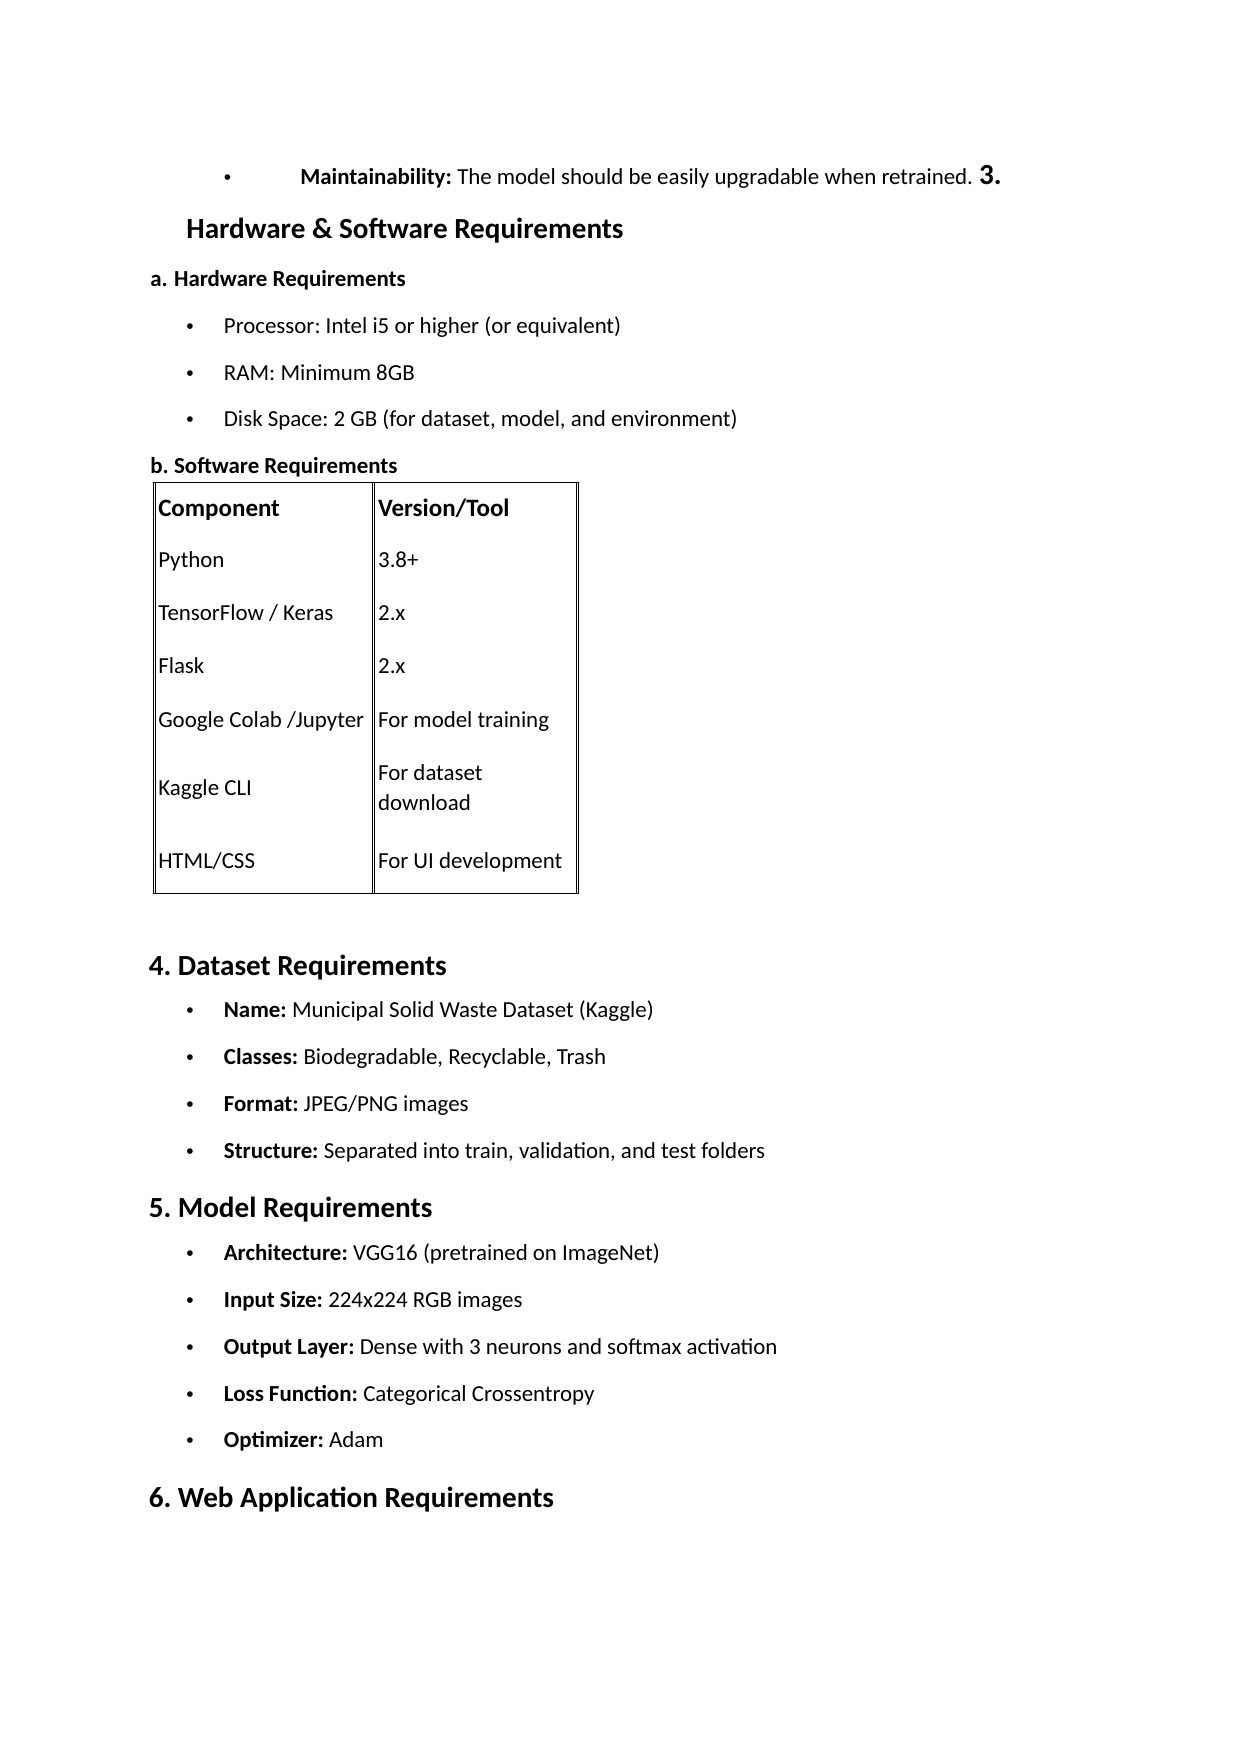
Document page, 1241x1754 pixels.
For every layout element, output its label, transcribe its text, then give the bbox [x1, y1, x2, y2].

table_cell Python [156, 534, 372, 587]
table_header Version/Tool [375, 483, 576, 534]
table_cell Kaggle CLI [156, 746, 372, 829]
table_cell 3.8+ [375, 534, 576, 587]
list Disk Space: 2 GB (for dataset, model, and environment) [186, 404, 1093, 432]
list Processor: Intel i5 or higher (or equivalent) [186, 311, 1093, 339]
table_cell HTML/CSS [156, 829, 372, 893]
list Maintainability: The model should be easily upgradable when retrained. 3. Hardware & Software Requirements [186, 156, 1093, 246]
list RAM: Minimum 8GB [186, 358, 1093, 386]
table_cell TensorFlow / Keras [156, 587, 372, 640]
list Structure: Separated into train, validation, and test folders [186, 1136, 1093, 1164]
table_cell Flask [156, 640, 372, 693]
list Output Layer: Dense with 3 neurons and softmax activation [186, 1332, 1093, 1360]
table_cell 2.x [375, 587, 576, 640]
table_cell For dataset download [375, 746, 576, 829]
list Software Requirements [150, 451, 1091, 479]
table_cell 2.x [375, 640, 576, 693]
list Format: JPEG/PNG images [186, 1089, 1093, 1117]
subtitle 5. Model Requirements [148, 1189, 1096, 1225]
table_cell For UI development [375, 829, 576, 893]
subtitle 4. Dataset Requirements [148, 947, 1096, 982]
list Name: Municipal Solid Waste Dataset (Kaggle) [186, 996, 1093, 1024]
list Hardware Requirements [150, 264, 1091, 292]
list Input Size: 224x224 RGB images [186, 1285, 1093, 1313]
subtitle 6. Web Application Requirements [148, 1479, 1096, 1514]
table_header Component [156, 483, 372, 534]
table_cell Google Colab /Jupyter [156, 693, 372, 746]
list Classes: Biodegradable, Recyclable, Trash [186, 1042, 1093, 1071]
list Optimizer: Adam [186, 1426, 1093, 1454]
table_cell For model training [375, 693, 576, 746]
list Architecture: VGG16 (pretrained on ImageNet) [186, 1238, 1093, 1266]
list Loss Function: Categorical Crossentropy [186, 1379, 1093, 1407]
